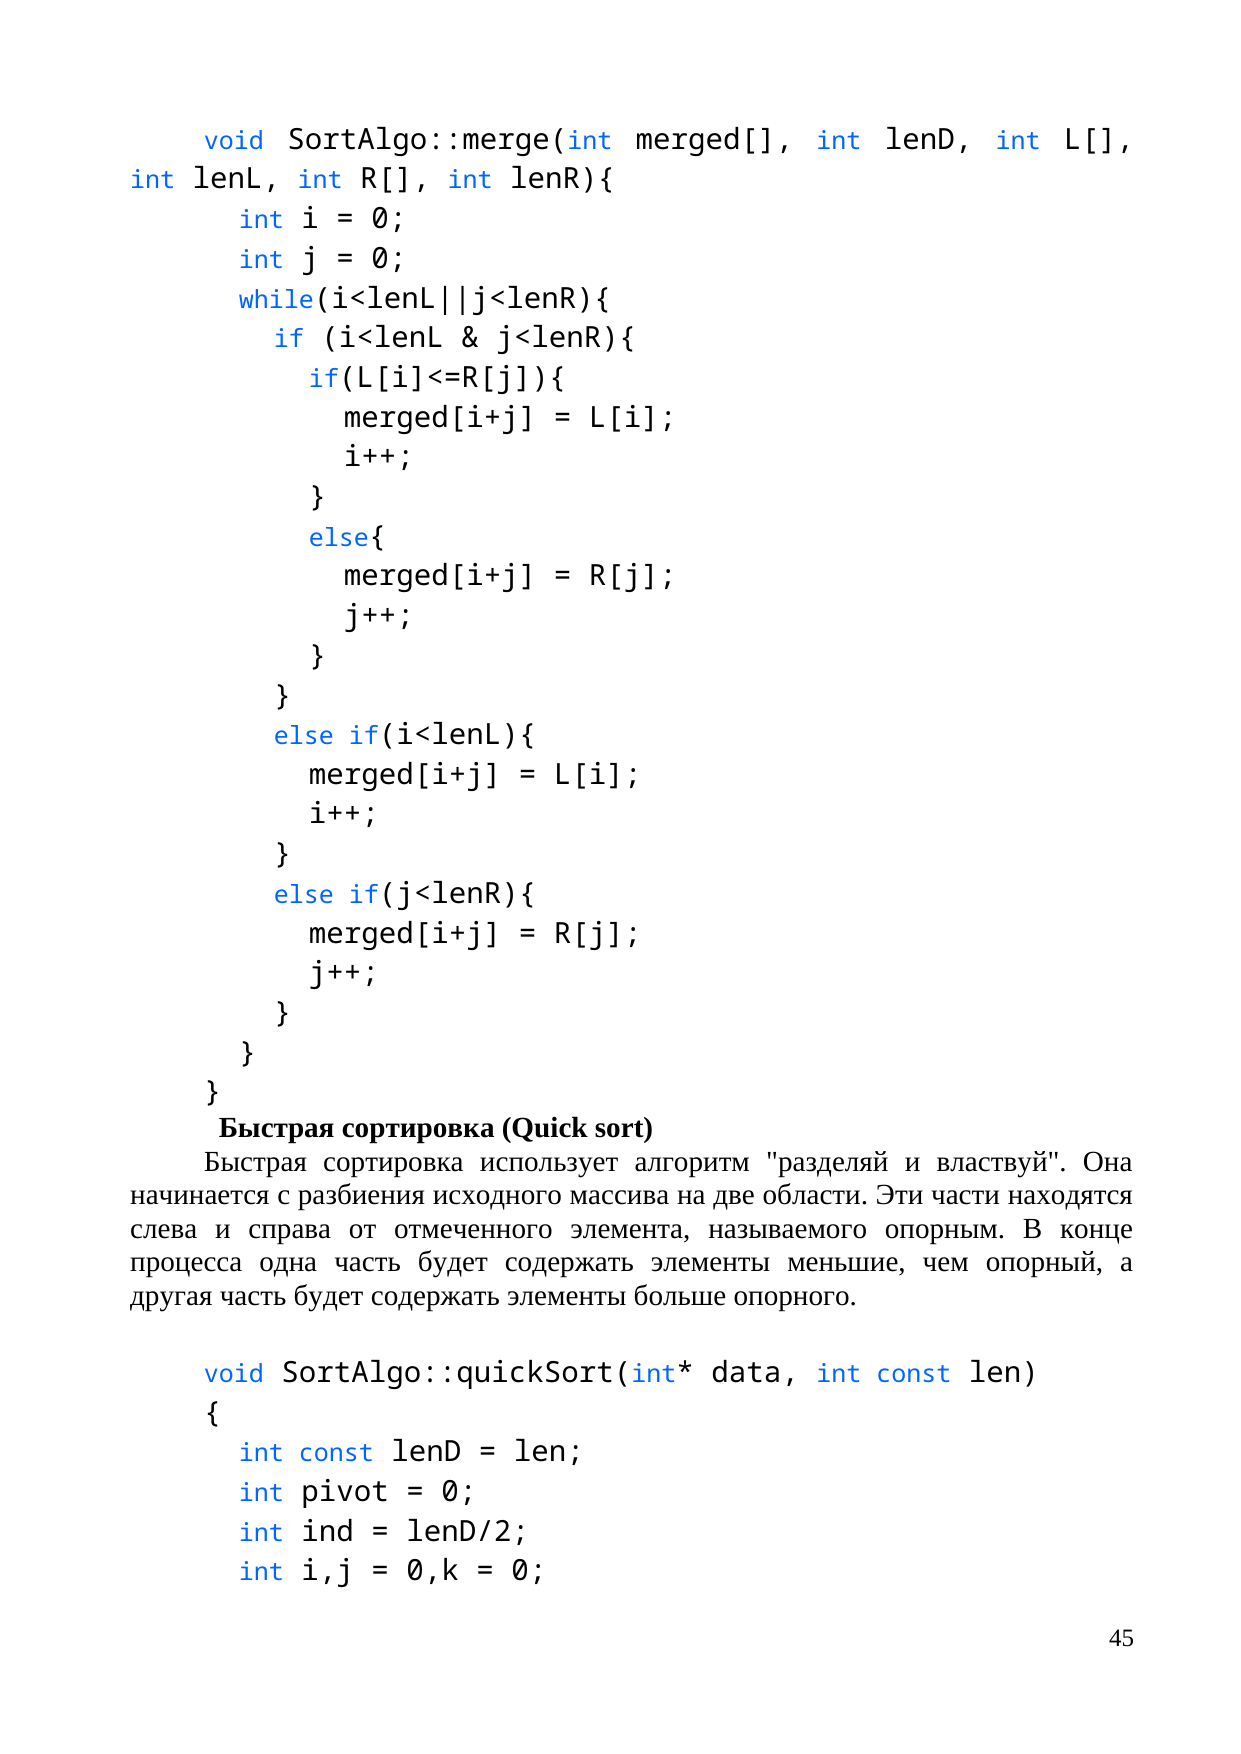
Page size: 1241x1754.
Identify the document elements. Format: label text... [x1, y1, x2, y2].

text if (i<lenL & j<lenR){ [130, 317, 1134, 356]
text int i,j = 0,k = 0; [130, 1550, 1134, 1589]
text } [130, 991, 1134, 1031]
text Быстрая сортировка использует алгоритм "разделяй и властвуй". Она начинается с разбиения исходного массива на две области. Эти части находятся слева и справа от отмеченного элемента, называемого опорным. В конце процесса одна часть будет содержать элементы меньшие, чем опорный, а другая часть будет содержать элементы больше опорного. [130, 1144, 1134, 1312]
text } [130, 475, 1134, 515]
text else{ [130, 515, 1134, 555]
text } [130, 1031, 1134, 1071]
text merged[i+j] = L[i]; [130, 753, 1134, 793]
text } [130, 634, 1134, 674]
text merged[i+j] = R[j]; [130, 555, 1134, 594]
text while(i<lenL||j<lenR){ [130, 277, 1134, 317]
text int i = 0; [130, 197, 1134, 237]
text if(L[i]<=R[j]){ [130, 356, 1134, 396]
text } [130, 832, 1134, 872]
text else if(i<lenL){ [130, 713, 1134, 753]
text else if(j<lenR){ [130, 872, 1134, 912]
text merged[i+j] = L[i]; [130, 396, 1134, 436]
text merged[i+j] = R[j]; [130, 912, 1134, 952]
text i++; [130, 436, 1134, 475]
text int pivot = 0; [130, 1470, 1134, 1510]
text Быстрая сортировка (Quick sort) [130, 1110, 1134, 1144]
text void SortAlgo::quickSort(int* data, int const len) [130, 1351, 1134, 1391]
text } [130, 674, 1134, 713]
text int const lenD = len; [130, 1431, 1134, 1470]
text j++; [130, 952, 1134, 991]
text int ind = lenD/2; [130, 1510, 1134, 1550]
text void SortAlgo::merge(int merged[], int lenD, int L[], int lenL, int R[], int lenR){ [130, 118, 1134, 197]
text i++; [130, 793, 1134, 832]
text int j = 0; [130, 237, 1134, 277]
text { [130, 1391, 1134, 1431]
text j++; [130, 594, 1134, 634]
text } [130, 1071, 1134, 1110]
